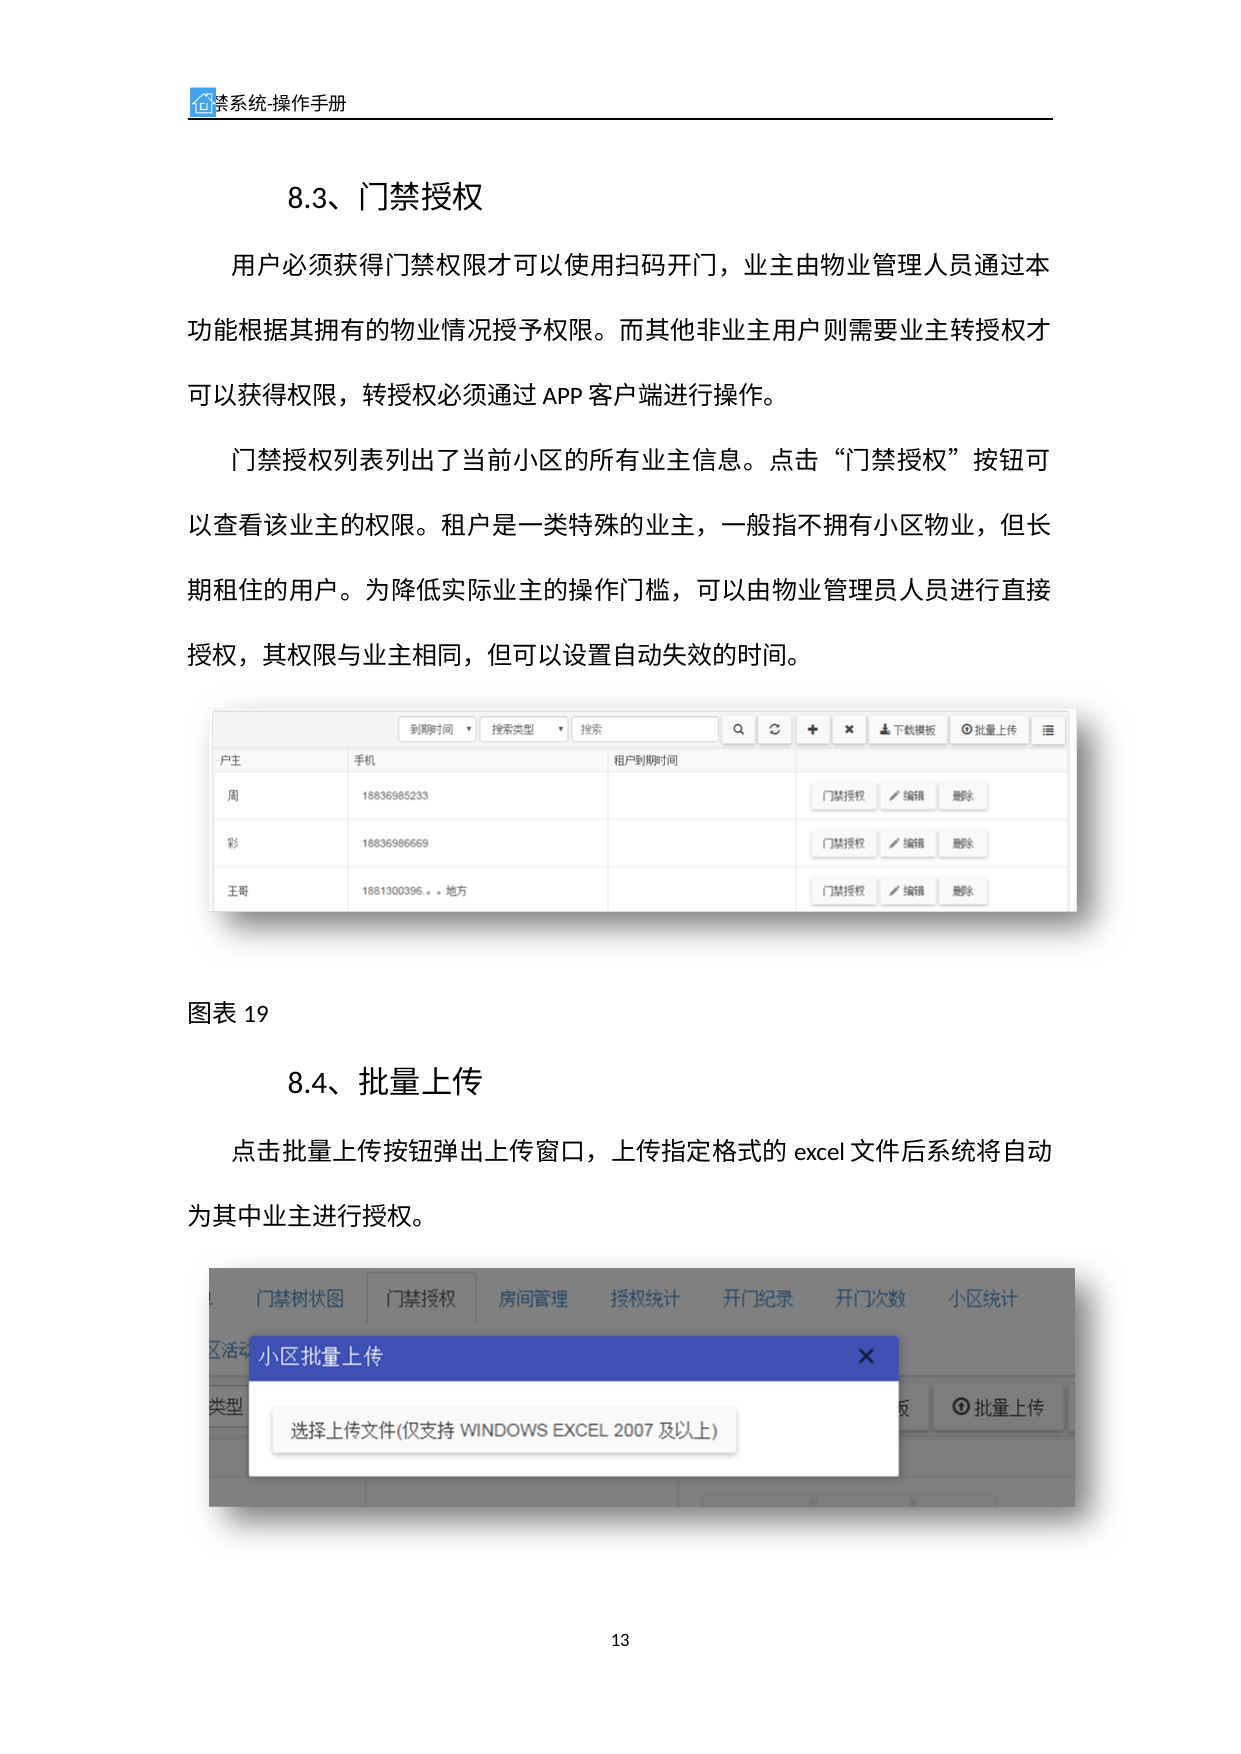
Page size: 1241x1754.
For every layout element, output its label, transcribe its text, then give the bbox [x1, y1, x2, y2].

subtitle 8.3、门禁授权 [287, 162, 953, 227]
picture [187, 1247, 1129, 1560]
text 用户必须获得门禁权限才可以使用扫码开门，业主由物业管理人员通过本功能根据其拥有的物业情况授予权限。而其他非业主用户则需要业主转授权才可以获得权限，转授权必须通过APP客户端进行操作。 [187, 231, 1053, 426]
picture [188, 87, 216, 115]
picture [187, 686, 1132, 965]
subtitle 8.4、批量上传 [287, 1048, 953, 1113]
text 点击批量上传按钮弹出上传窗口，上传指定格式的excel文件后系统将自动为其中业主进行授权。 [187, 1117, 1053, 1247]
text 图表 19 [187, 979, 1053, 1044]
text 门禁授权列表列出了当前小区的所有业主信息。点击“门禁授权”按钮可以查看该业主的权限。租户是一类特殊的业主，一般指不拥有小区物业，但长期租住的用户。为降低实际业主的操作门槛，可以由物业管理员人员进行直接授权，其权限与业主相同，但可以设置自动失效的时间。 [187, 426, 1053, 686]
